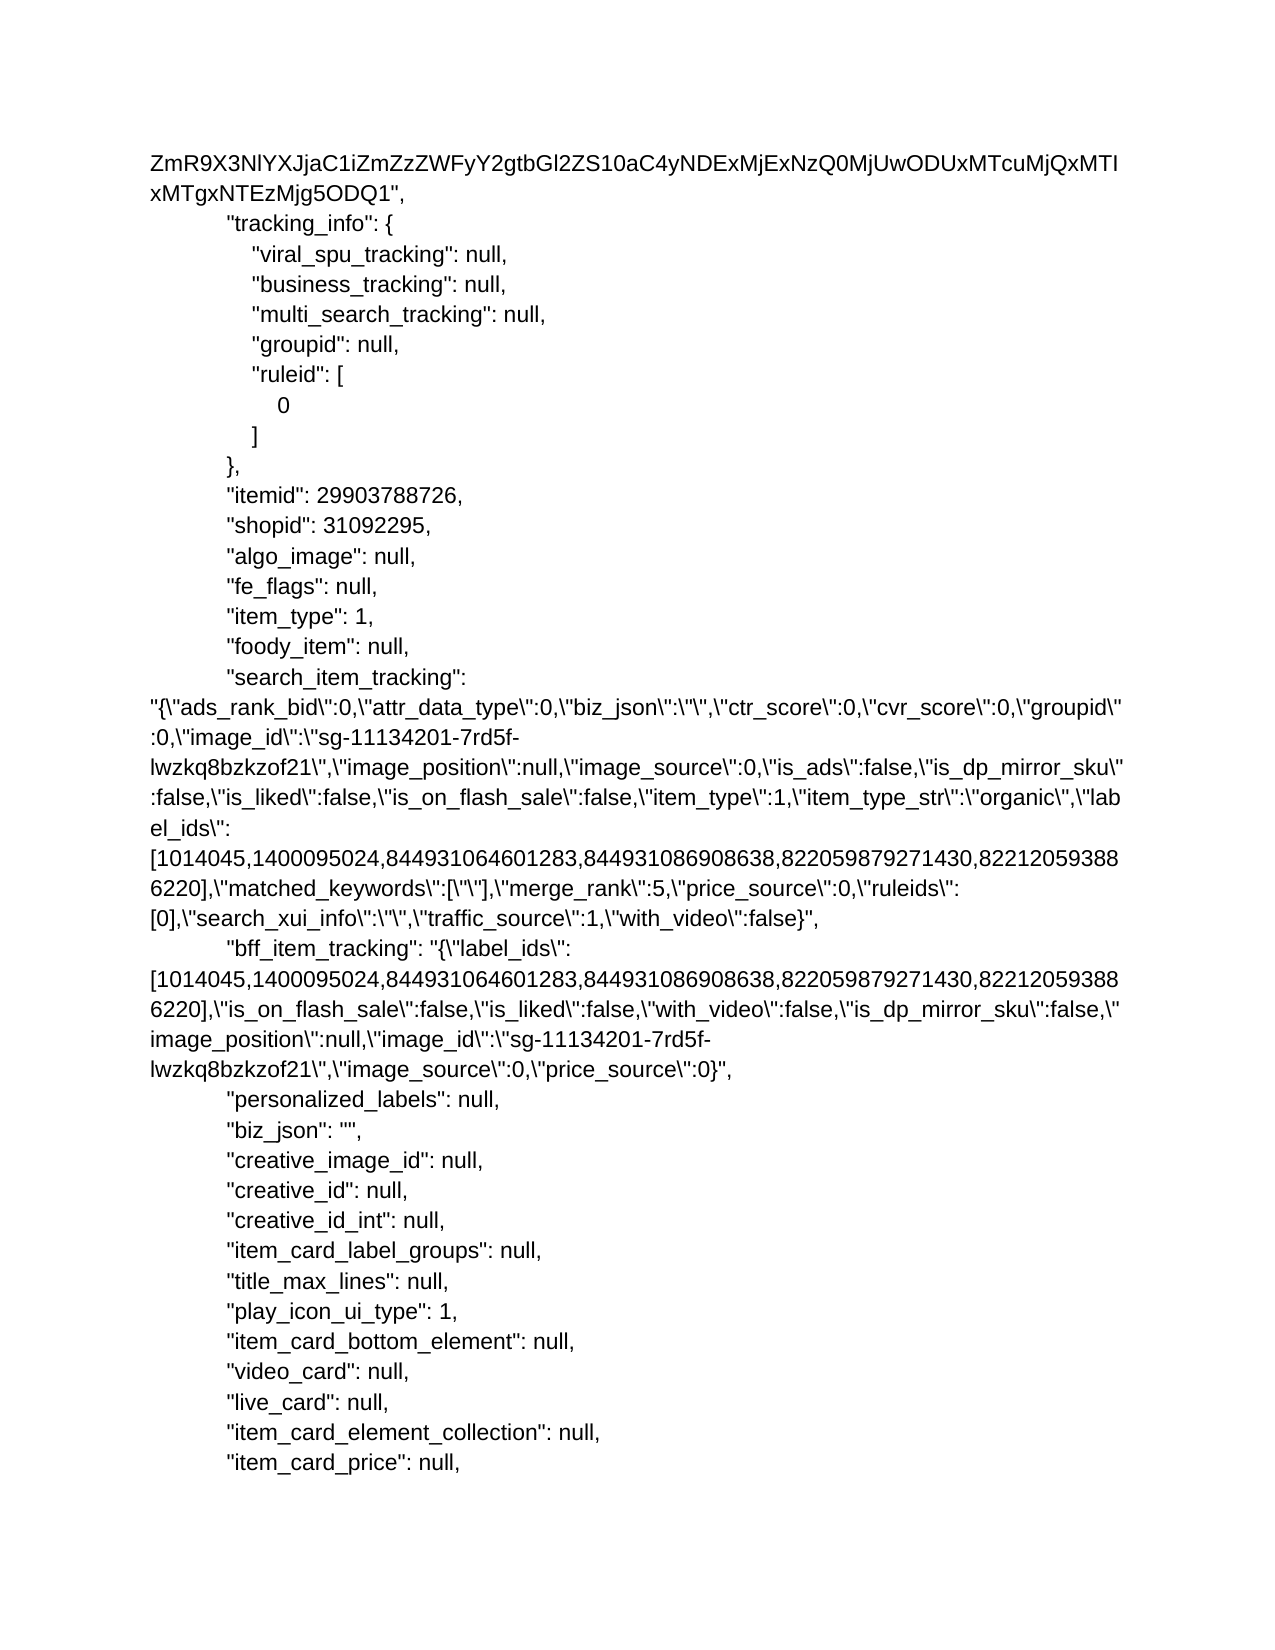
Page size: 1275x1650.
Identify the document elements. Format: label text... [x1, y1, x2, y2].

text "business_tracking": null, [150, 271, 1125, 297]
text "item_card_price": null, [150, 1449, 1125, 1475]
text "groupid": null, [150, 331, 1125, 358]
text }, [150, 452, 1125, 478]
text "foody_item": null, [150, 633, 1125, 660]
text "item_card_bottom_element": null, [150, 1328, 1125, 1354]
text "personalized_labels": null, [150, 1086, 1125, 1113]
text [150, 150, 1125, 207]
text "video_card": null, [150, 1358, 1125, 1385]
text "creative_id": null, [150, 1177, 1125, 1203]
text "item_type": 1, [150, 603, 1125, 629]
text "multi_search_tracking": null, [150, 301, 1125, 327]
text "ruleid": [ [150, 361, 1125, 388]
text "item_card_element_collection": null, [150, 1419, 1125, 1445]
text "itemid": 29903788726, [150, 482, 1125, 509]
text "viral_spu_tracking": null, [150, 241, 1125, 267]
text "item_card_label_groups": null, [150, 1237, 1125, 1264]
text "search_item_tracking": "{\"ads_rank_bid\":0,\"attr_data_type\":0,\"biz_json\":\"\",\"ctr_score\":0,\"cvr_score\":0,\"groupid\":0,\"image_id\":\"sg-11134201-7rd5f-lwzkq8bzkzof21\",\"image_position\":null,\"image_source\":0,\"is_ads\":false,\"is_dp_mirror_sku\":false,\"is_liked\":false,\"is_on_flash_sale\":false,\"item_type\":1,\"item_type_str\":\"organic\",\"label_ids\":[1014045,1400095024,844931064601283,844931086908638,822059879271430,822120593886220],\"matched_keywords\":[\"\"],\"merge_rank\":5,\"price_source\":0,\"ruleids\":[0],\"search_xui_info\":\"\",\"traffic_source\":1,\"with_video\":false}", [150, 663, 1125, 932]
text "play_icon_ui_type": 1, [150, 1298, 1125, 1324]
text 0 [150, 392, 1125, 418]
text "fe_flags": null, [150, 573, 1125, 599]
text "algo_image": null, [150, 543, 1125, 569]
text "title_max_lines": null, [150, 1268, 1125, 1294]
text ] [150, 422, 1125, 448]
text "biz_json": "", [150, 1117, 1125, 1143]
text "tracking_info": { [150, 210, 1125, 237]
text "live_card": null, [150, 1388, 1125, 1415]
text "creative_id_int": null, [150, 1207, 1125, 1234]
text "shopid": 31092295, [150, 512, 1125, 539]
text "creative_image_id": null, [150, 1147, 1125, 1173]
text "bff_item_tracking": "{\"label_ids\":[1014045,1400095024,844931064601283,844931086908638,822059879271430,822120593886220],\"is_on_flash_sale\":false,\"is_liked\":false,\"with_video\":false,\"is_dp_mirror_sku\":false,\"image_position\":null,\"image_id\":\"sg-11134201-7rd5f-lwzkq8bzkzof21\",\"image_source\":0,\"price_source\":0}", [150, 935, 1125, 1083]
